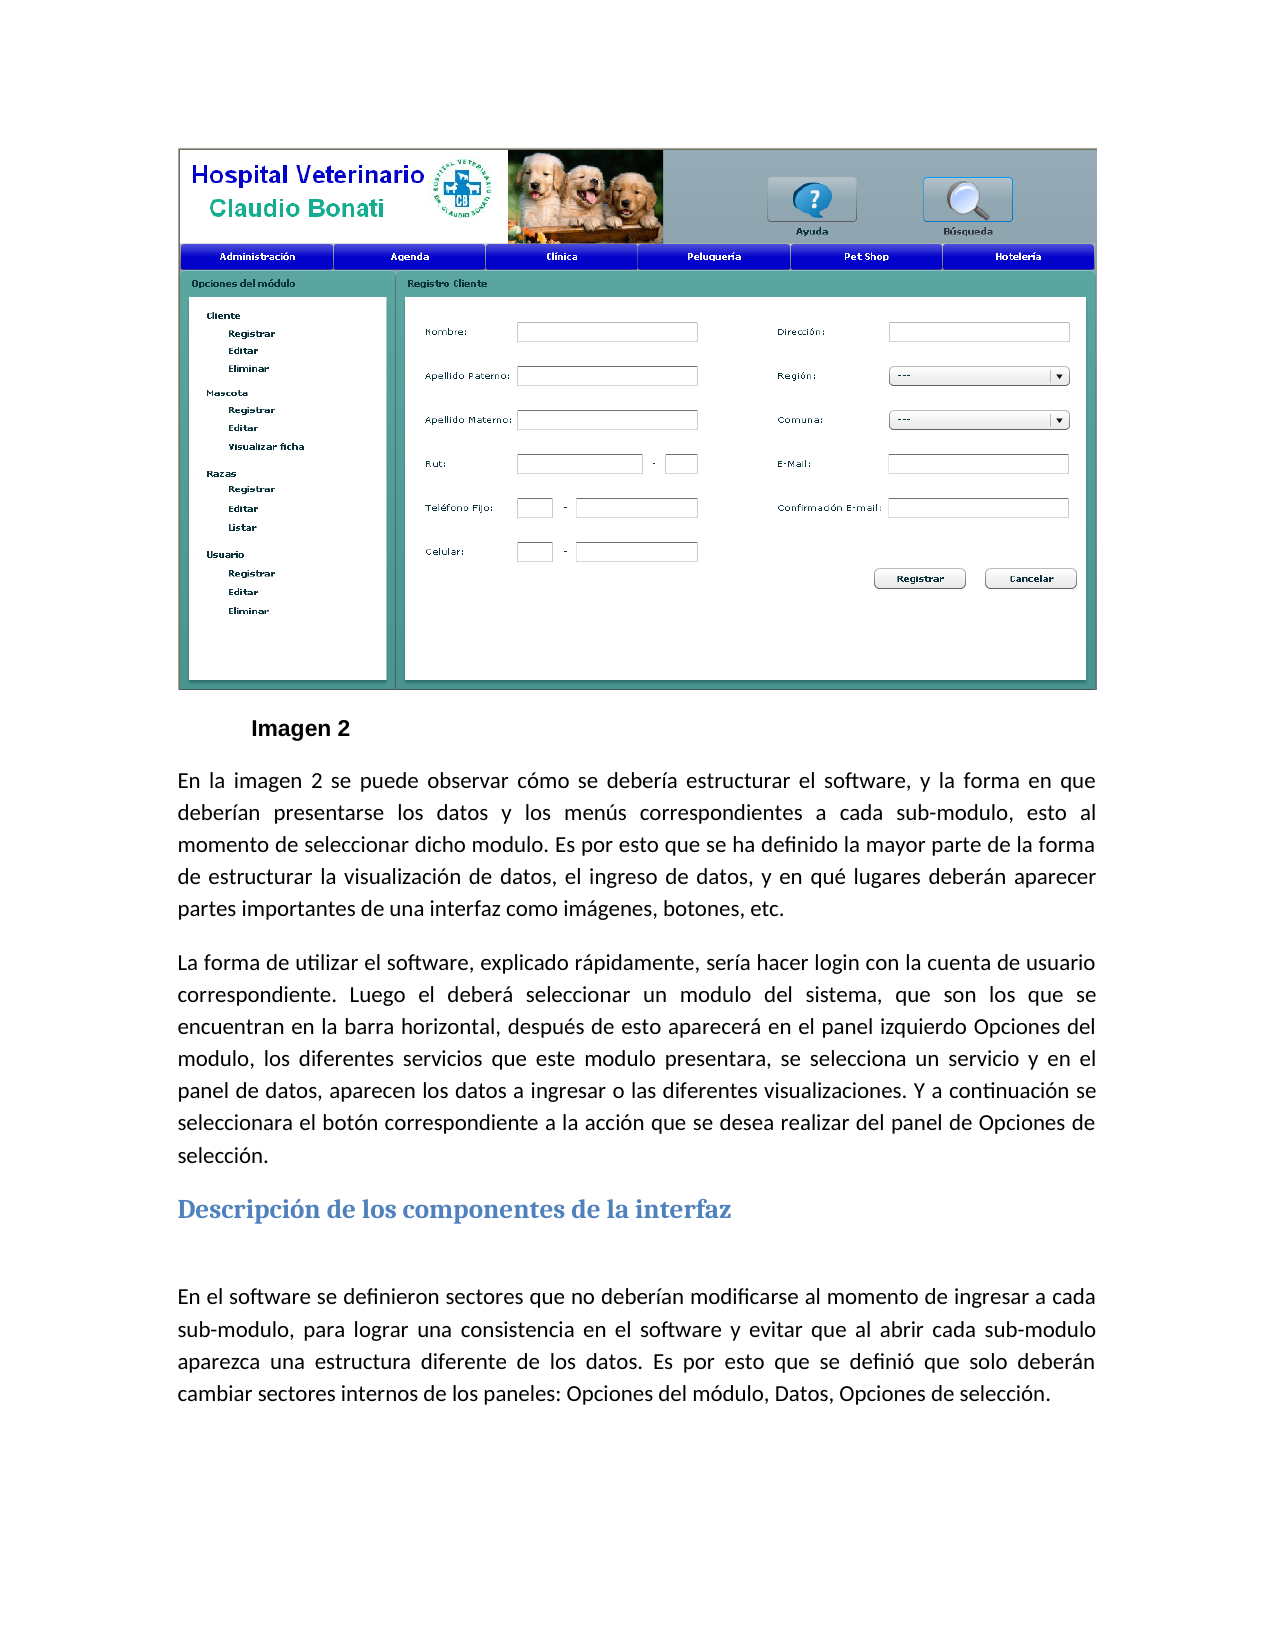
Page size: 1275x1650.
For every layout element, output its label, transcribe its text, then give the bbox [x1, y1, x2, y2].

subtitle Descripción de los componentes de la interfaz [177, 1194, 1098, 1225]
text Imagen 2 [177, 715, 1098, 741]
text La forma de utilizar el software, explicado rápidamente, sería hacer login con la cuenta de usuario correspondiente. Luego el deberá seleccionar un modulo del sistema, que son los que se encuentran en la barra horizontal, después de esto aparecerá en el panel izquierdo Opciones del modulo, los diferentes servicios que este modulo presentara, se selecciona un servicio y en el panel de datos, aparecen los datos a ingresar o las diferentes visualizaciones. Y a continuación se seleccionara el botón correspondiente a la acción que se desea realizar del panel de Opciones de selección. [177, 948, 1098, 1169]
text En el software se definieron sectores que no deberían modificarse al momento de ingresar a cada sub-modulo, para lograr una consistencia en el software y evitar que al abrir cada sub-modulo aparezca una estructura diferente de los datos. Es por esto que se definió que solo deberán cambiar sectores internos de los paneles: Opciones del módulo, Datos, Opciones de selección. [177, 1282, 1098, 1407]
text En la imagen 2 se puede observar cómo se debería estructurar el software, y la forma en que deberían presentarse los datos y los menús correspondientes a cada sub-modulo, esto al momento de seleccionar dicho modulo. Es por esto que se ha definido la mayor parte de la forma de estructurar la visualización de datos, el ingreso de datos, y en qué lugares deberán aparecer partes importantes de una interfaz como imágenes, botones, etc. [177, 766, 1098, 923]
picture [178, 147, 1097, 690]
